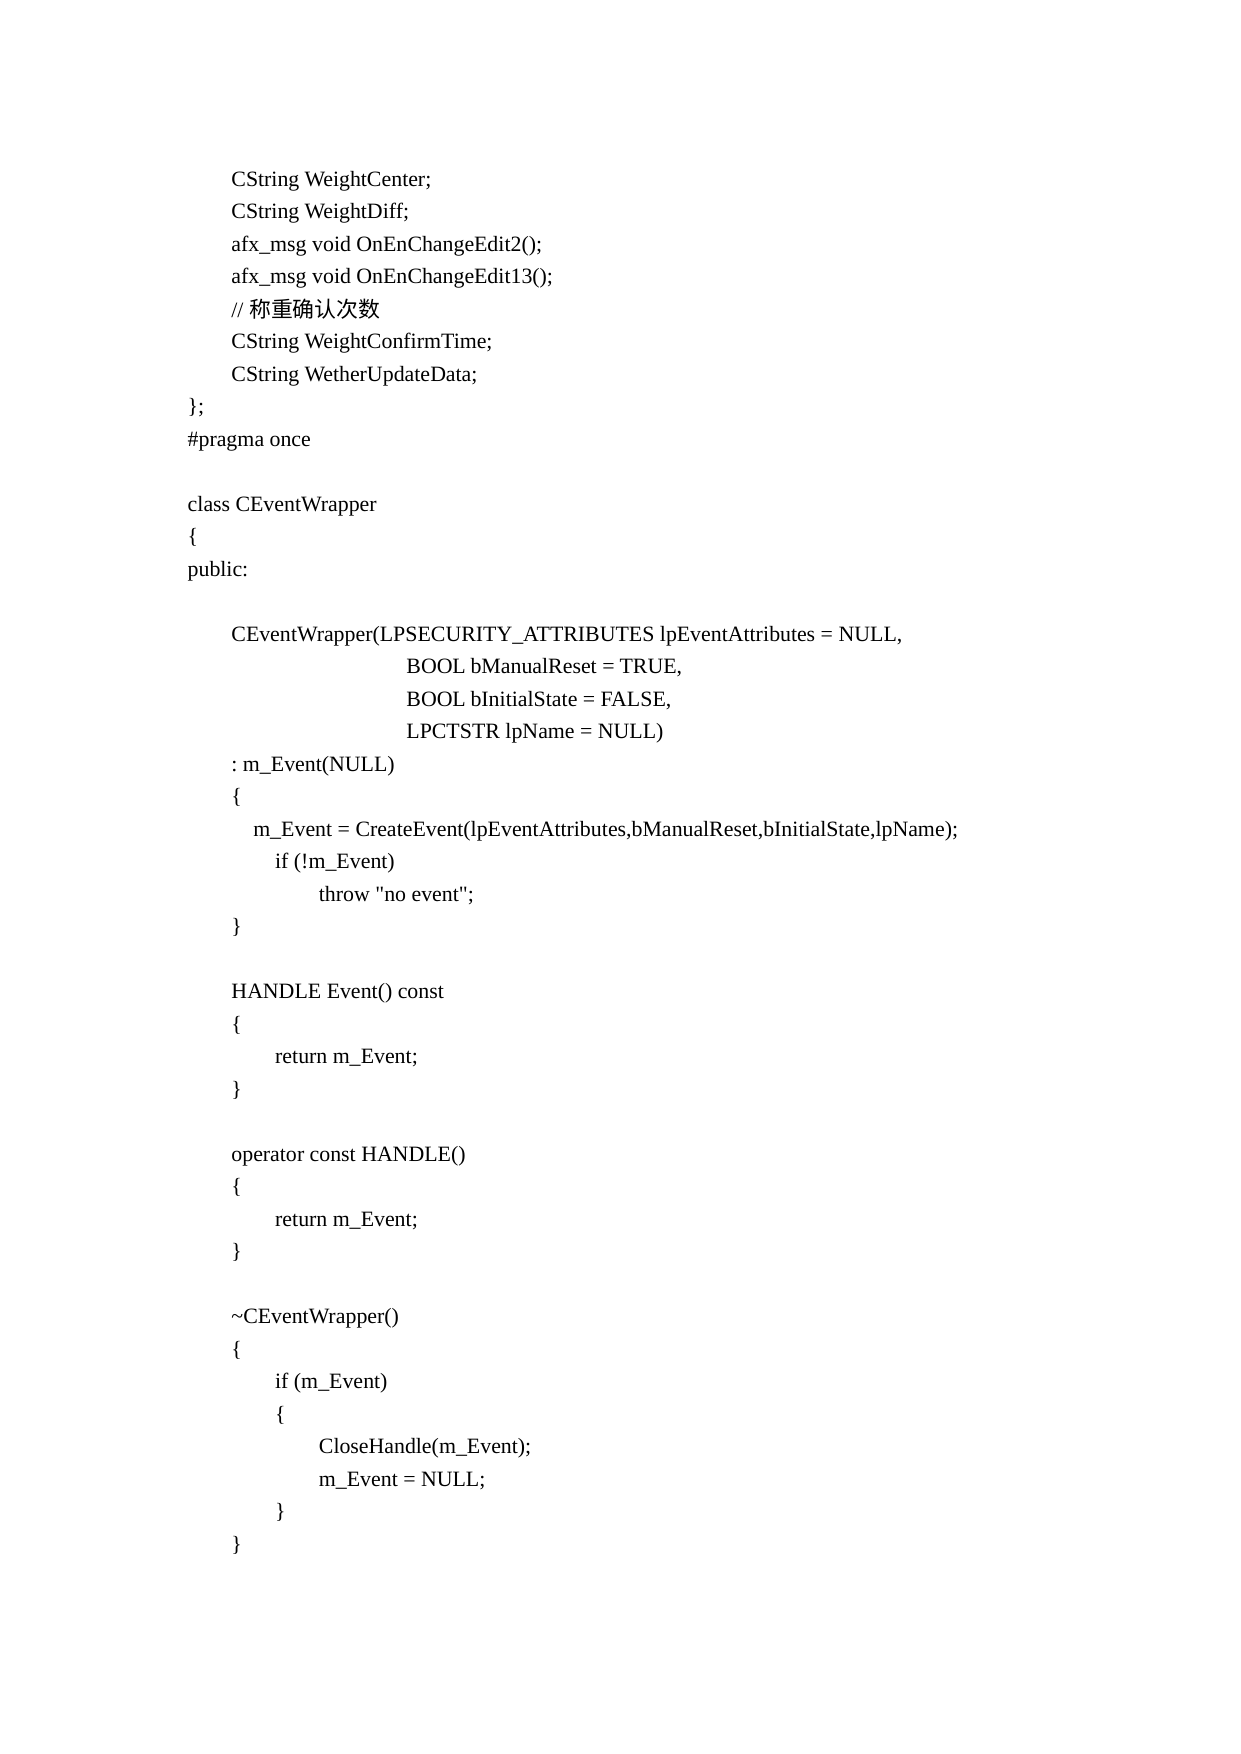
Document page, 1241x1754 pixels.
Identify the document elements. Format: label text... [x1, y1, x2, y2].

text BOOL bInitialState = FALSE, [187, 682, 1053, 714]
text // 称重确认次数 [187, 292, 1053, 324]
text } [187, 1072, 1053, 1104]
text CloseHandle(m_Event); [187, 1429, 1053, 1462]
text { [187, 779, 1053, 812]
text operator const HANDLE() [187, 1137, 1053, 1169]
text }; [187, 389, 1053, 422]
text { [187, 1397, 1053, 1429]
text CString WeightCenter; [187, 162, 1053, 194]
text } [187, 909, 1053, 942]
text #pragma once [187, 422, 1053, 454]
text HANDLE Event() const [187, 974, 1053, 1007]
text CEventWrapper(LPSECURITY_ATTRIBUTES lpEventAttributes = NULL, [187, 617, 1053, 649]
text m_Event = NULL; [187, 1462, 1053, 1494]
text throw "no event"; [187, 877, 1053, 909]
text if (!m_Event) [187, 844, 1053, 877]
text } [187, 1234, 1053, 1267]
text afx_msg void OnEnChangeEdit13(); [187, 259, 1053, 292]
text class CEventWrapper [187, 487, 1053, 519]
text CString WetherUpdateData; [187, 357, 1053, 389]
text : m_Event(NULL) [187, 747, 1053, 779]
text if (m_Event) [187, 1364, 1053, 1397]
text { [187, 1007, 1053, 1039]
text { [187, 1169, 1053, 1202]
text m_Event = CreateEvent(lpEventAttributes,bManualReset,bInitialState,lpName); [187, 812, 1053, 844]
text afx_msg void OnEnChangeEdit2(); [187, 227, 1053, 259]
text return m_Event; [187, 1039, 1053, 1072]
text CString WeightDiff; [187, 194, 1053, 227]
text return m_Event; [187, 1202, 1053, 1234]
text } [187, 1494, 1053, 1527]
text CString WeightConfirmTime; [187, 324, 1053, 357]
text { [187, 1332, 1053, 1364]
text } [187, 1527, 1053, 1559]
text ~CEventWrapper() [187, 1299, 1053, 1332]
text { [187, 519, 1053, 552]
text BOOL bManualReset = TRUE, [187, 649, 1053, 682]
text LPCTSTR lpName = NULL) [187, 714, 1053, 747]
text public: [187, 552, 1053, 584]
